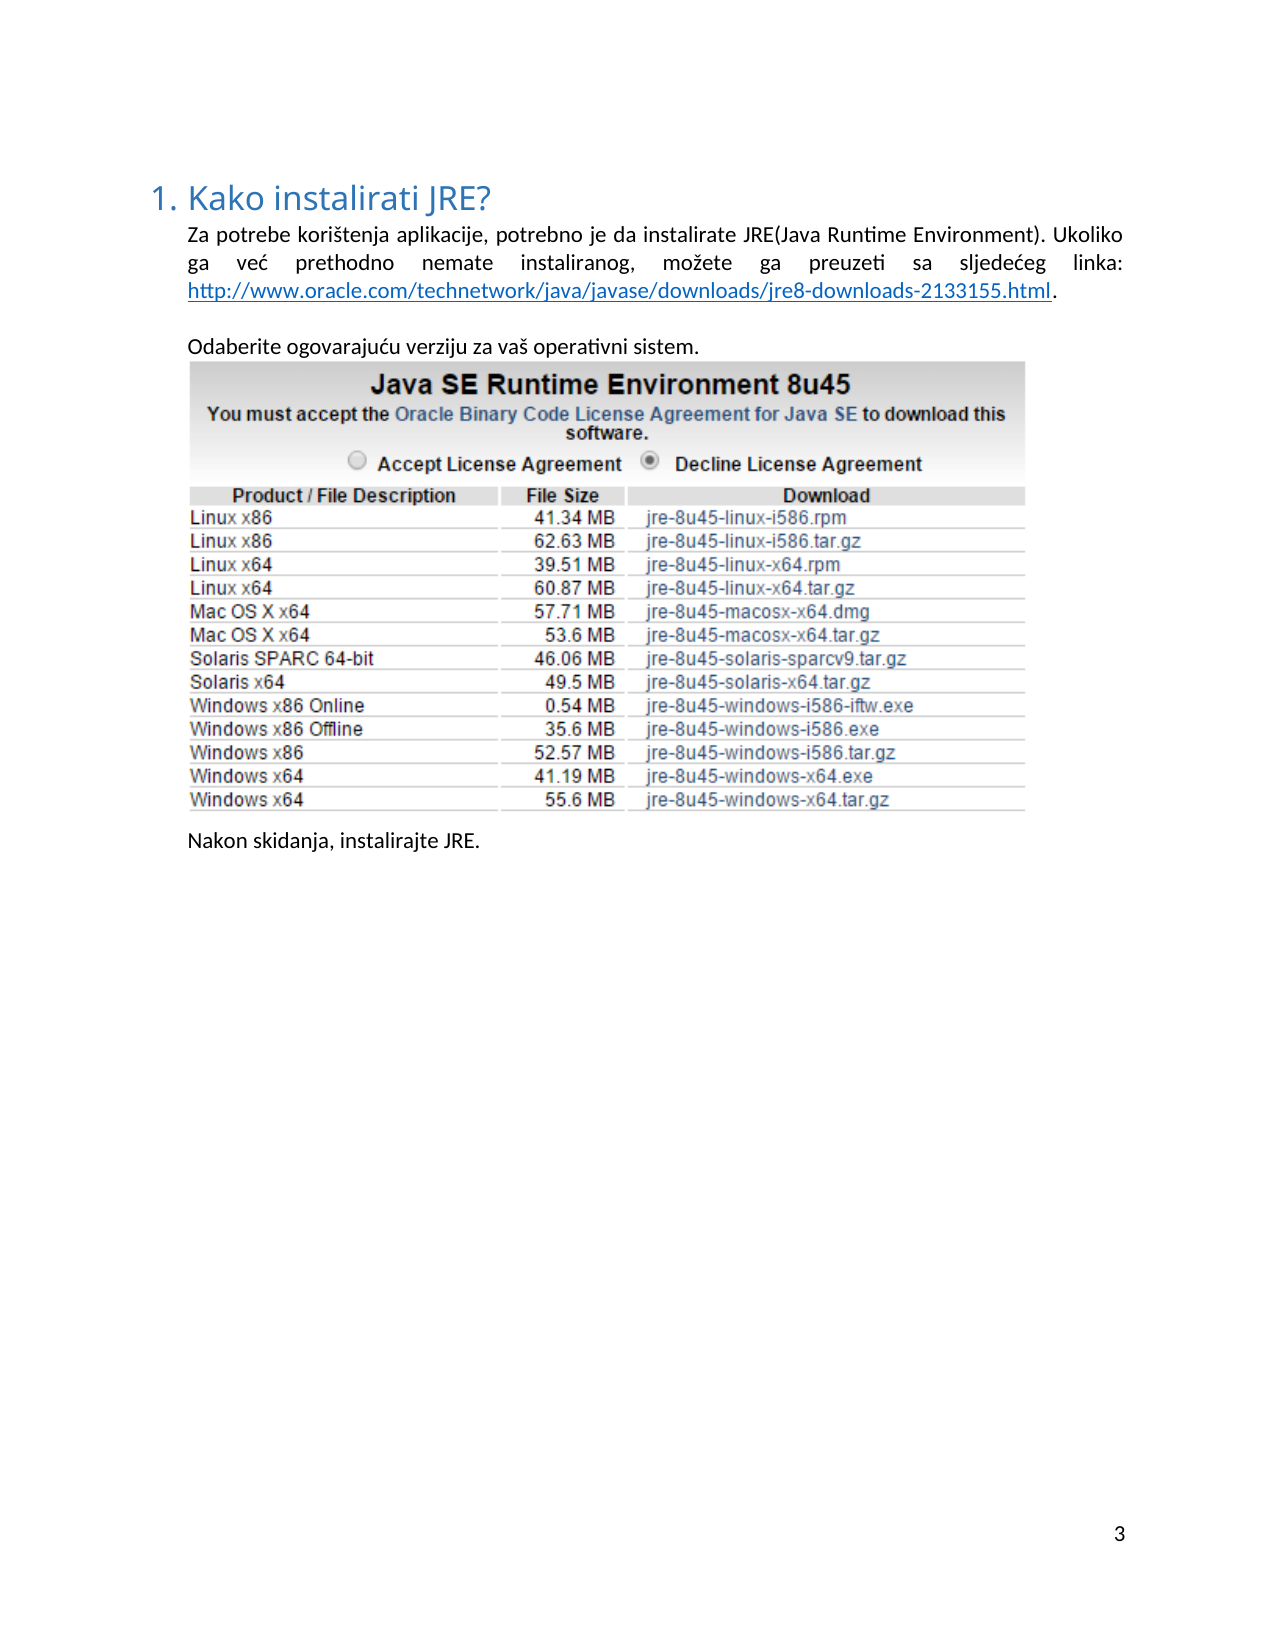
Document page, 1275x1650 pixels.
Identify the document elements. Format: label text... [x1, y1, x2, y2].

picture [187, 360, 1052, 827]
text Za potrebe korištenja aplikacije, potrebno je da instalirate JRE(Java Runtime Environment). Ukoliko ga već prethodno nemate instaliranog, možete ga preuzeti sa sljedećeg linka: http://www.oracle.com/technetwork/java/javase/downloads/jre8-downloads-2133155.html. [187, 220, 1125, 304]
subtitle Kako instalirati JRE? [150, 175, 1125, 220]
text Odaberite ogovarajuću verziju za vaš operativni sistem. [187, 332, 1125, 361]
text Nakon skidanja, instalirajte JRE. [187, 826, 1125, 854]
